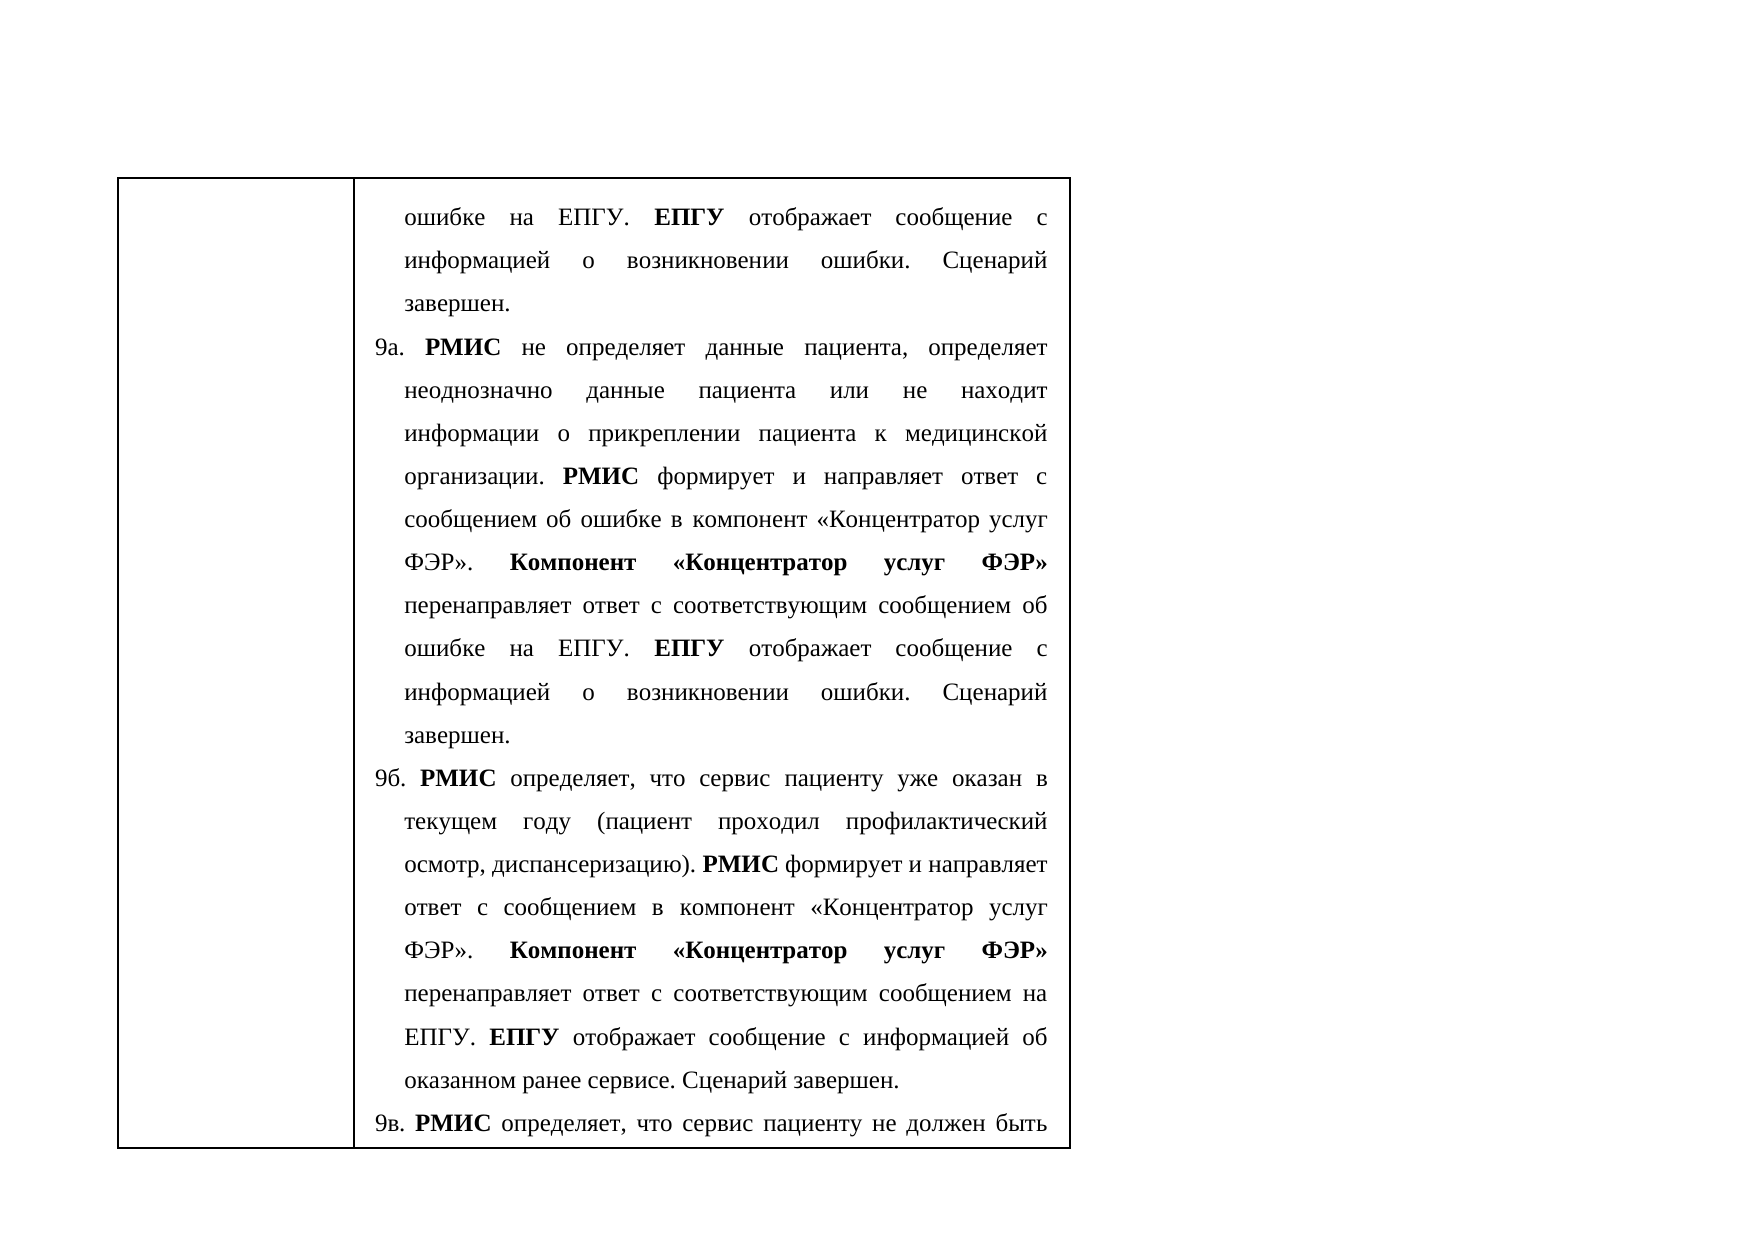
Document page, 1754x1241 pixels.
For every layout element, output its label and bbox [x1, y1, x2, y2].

table_cell [119, 179, 353, 1147]
table_cell [355, 179, 1069, 1147]
